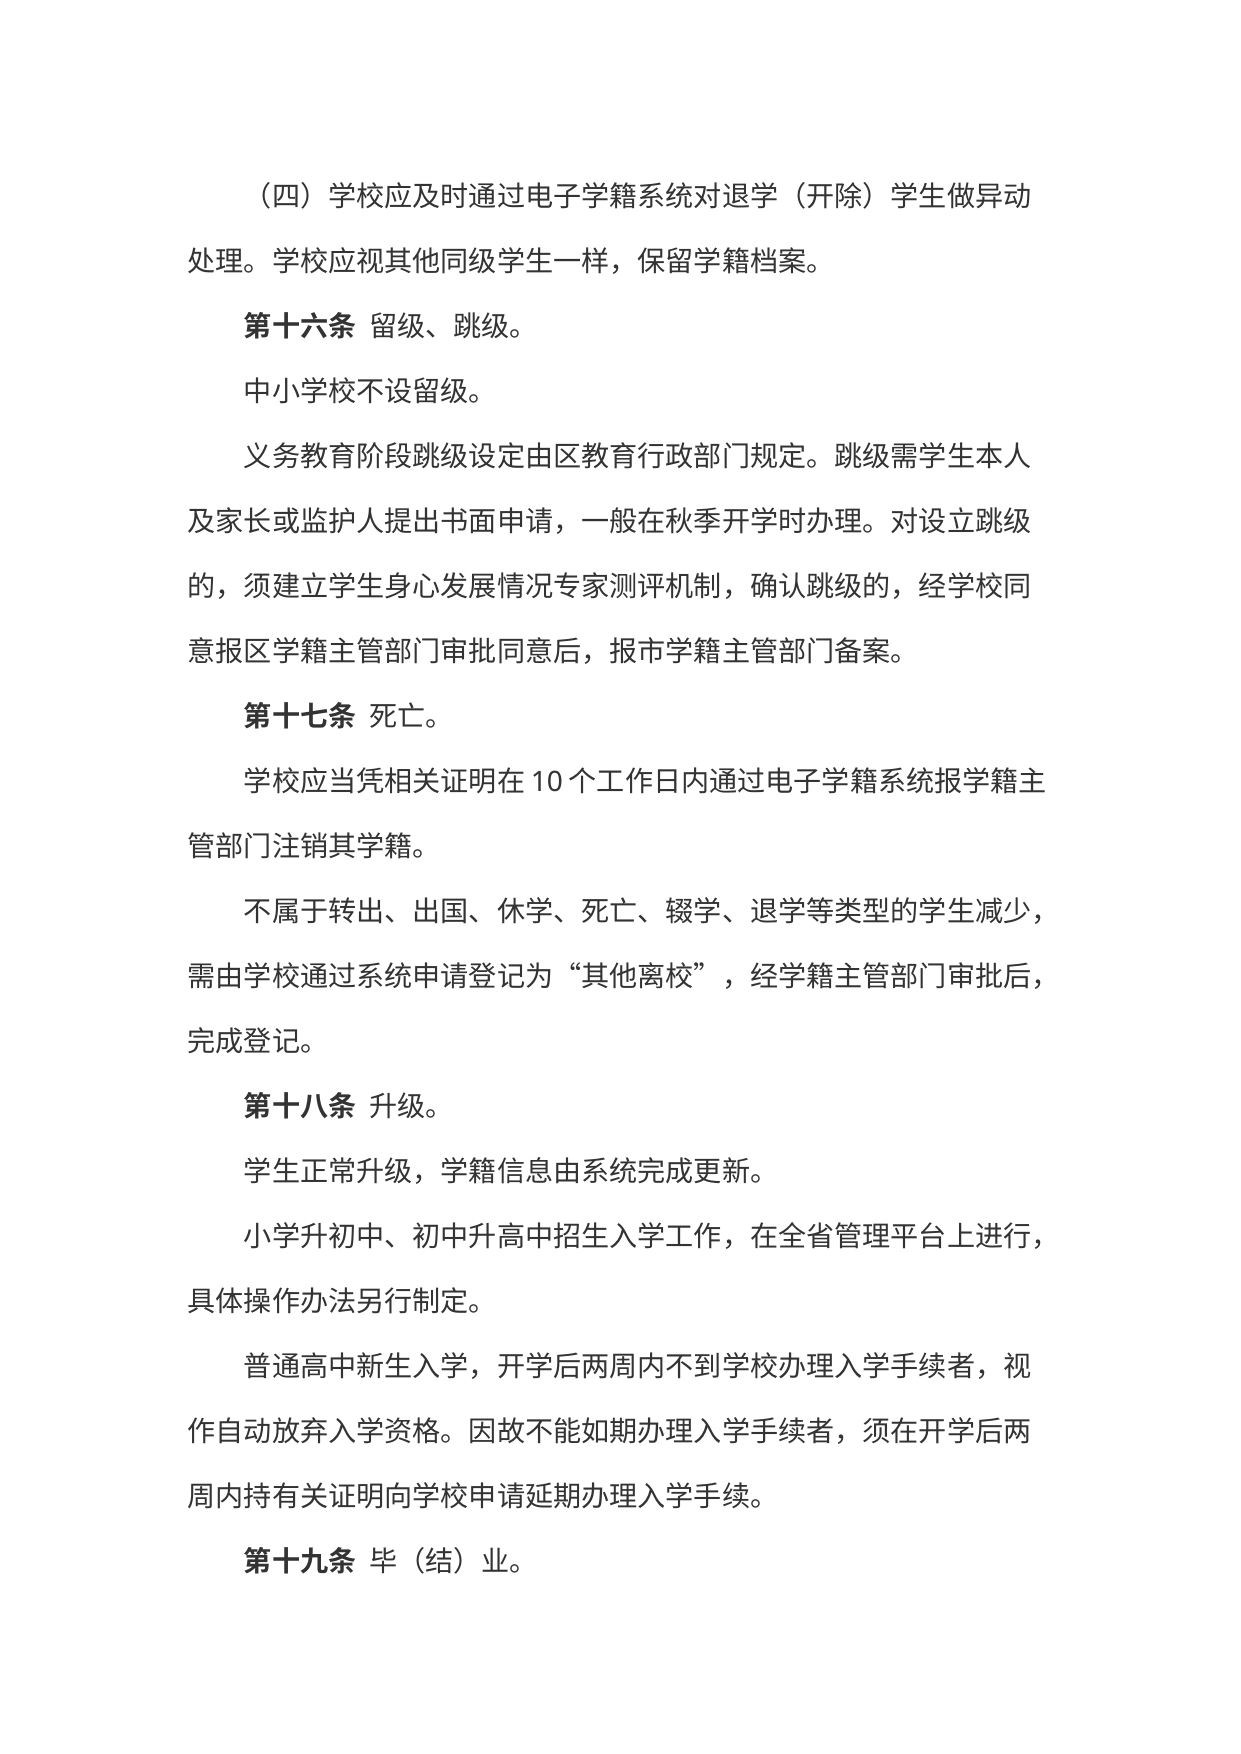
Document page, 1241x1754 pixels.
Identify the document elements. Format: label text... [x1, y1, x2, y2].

text 第十七条 死亡。 [187, 682, 1053, 747]
text 学生正常升级，学籍信息由系统完成更新。 [187, 1137, 1053, 1202]
text 普通高中新生入学，开学后两周内不到学校办理入学手续者，视作自动放弃入学资格。因故不能如期办理入学手续者，须在开学后两周内持有关证明向学校申请延期办理入学手续。 [187, 1332, 1053, 1527]
text 第十六条 留级、跳级。 [187, 292, 1053, 357]
text 第十八条 升级。 [187, 1072, 1053, 1137]
text 小学升初中、初中升高中招生入学工作，在全省管理平台上进行，具体操作办法另行制定。 [187, 1202, 1053, 1332]
text 学校应当凭相关证明在10个工作日内通过电子学籍系统报学籍主管部门注销其学籍。 [187, 747, 1053, 877]
text 中小学校不设留级。 [187, 357, 1053, 422]
text 义务教育阶段跳级设定由区教育行政部门规定。跳级需学生本人及家长或监护人提出书面申请，一般在秋季开学时办理。对设立跳级的，须建立学生身心发展情况专家测评机制，确认跳级的，经学校同意报区学籍主管部门审批同意后，报市学籍主管部门备案。 [187, 422, 1053, 682]
text 不属于转出、出国、休学、死亡、辍学、退学等类型的学生减少，需由学校通过系统申请登记为“其他离校”，经学籍主管部门审批后，完成登记。 [187, 877, 1053, 1072]
text 第十九条 毕（结）业。 [187, 1527, 1053, 1592]
text （四）学校应及时通过电子学籍系统对退学（开除）学生做异动处理。学校应视其他同级学生一样，保留学籍档案。 [187, 162, 1053, 292]
